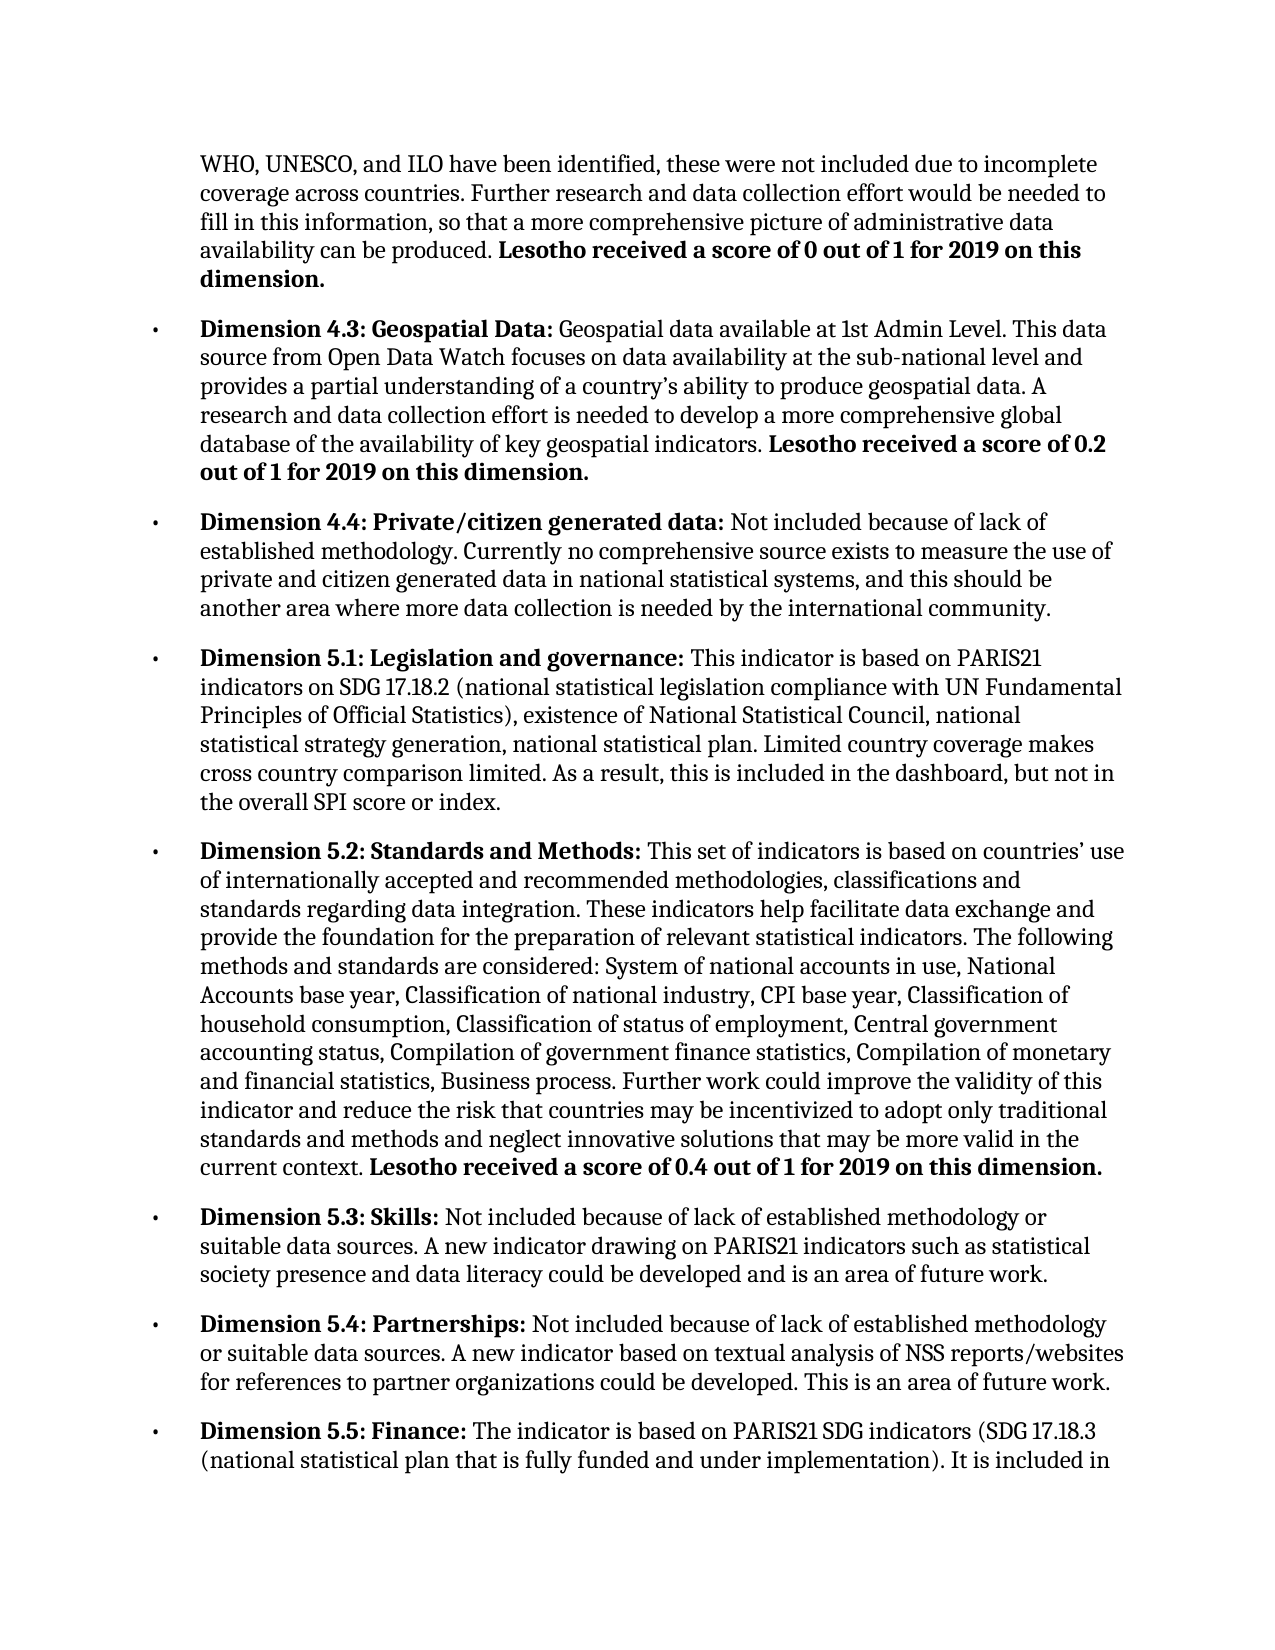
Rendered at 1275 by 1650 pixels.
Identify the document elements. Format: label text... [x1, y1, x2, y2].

list Dimension 5.4: Partnerships: Not included because of lack of established methodology or suitable data sources. A new indicator based on textual analysis of NSS reports/websites for references to partner organizations could be developed. This is an area of future work. [150, 1310, 1125, 1396]
list Dimension 5.3: Skills: Not included because of lack of established methodology or suitable data sources. A new indicator drawing on PARIS21 indicators such as statistical society presence and data literacy could be developed and is an area of future work. [150, 1203, 1125, 1289]
list Dimension 4.4: Private/citizen generated data: Not included because of lack of established methodology. Currently no comprehensive source exists to measure the use of private and citizen generated data in national statistical systems, and this should be another area where more data collection is needed by the international community. [150, 508, 1125, 623]
list Dimension 5.1: Legislation and governance: This indicator is based on PARIS21 indicators on SDG 17.18.2 (national statistical legislation compliance with UN Fundamental Principles of Official Statistics), existence of National Statistical Council, national statistical strategy generation, national statistical plan. Limited country coverage makes cross country comparison limited. As a result, this is included in the dashboard, but not in the overall SPI score or index. [150, 644, 1125, 816]
list Dimension 4.3: Geospatial Data: Geospatial data available at 1st Admin Level. This data source from Open Data Watch focuses on data availability at the sub-national level and provides a partial understanding of a country’s ability to produce geospatial data. A research and data collection effort is needed to develop a more comprehensive global database of the availability of key geospatial indicators. Lesotho received a score of 0.2 out of 1 for 2019 on this dimension. [150, 314, 1125, 487]
list Dimension 5.2: Standards and Methods: This set of indicators is based on countries’ use of internationally accepted and recommended methodologies, classifications and standards regarding data integration. These indicators help facilitate data exchange and provide the foundation for the preparation of relevant statistical indicators. The following methods and standards are considered: System of national accounts in use, National Accounts base year, Classification of national industry, CPI base year, Classification of household consumption, Classification of status of employment, Central government accounting status, Compilation of government finance statistics, Compilation of monetary and financial statistics, Business process. Further work could improve the validity of this indicator and reduce the risk that countries may be incentivized to adopt only traditional standards and methods and neglect innovative solutions that may be more valid in the current context. Lesotho received a score of 0.4 out of 1 for 2019 on this dimension. [150, 837, 1125, 1182]
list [150, 150, 1125, 294]
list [150, 1417, 1125, 1474]
